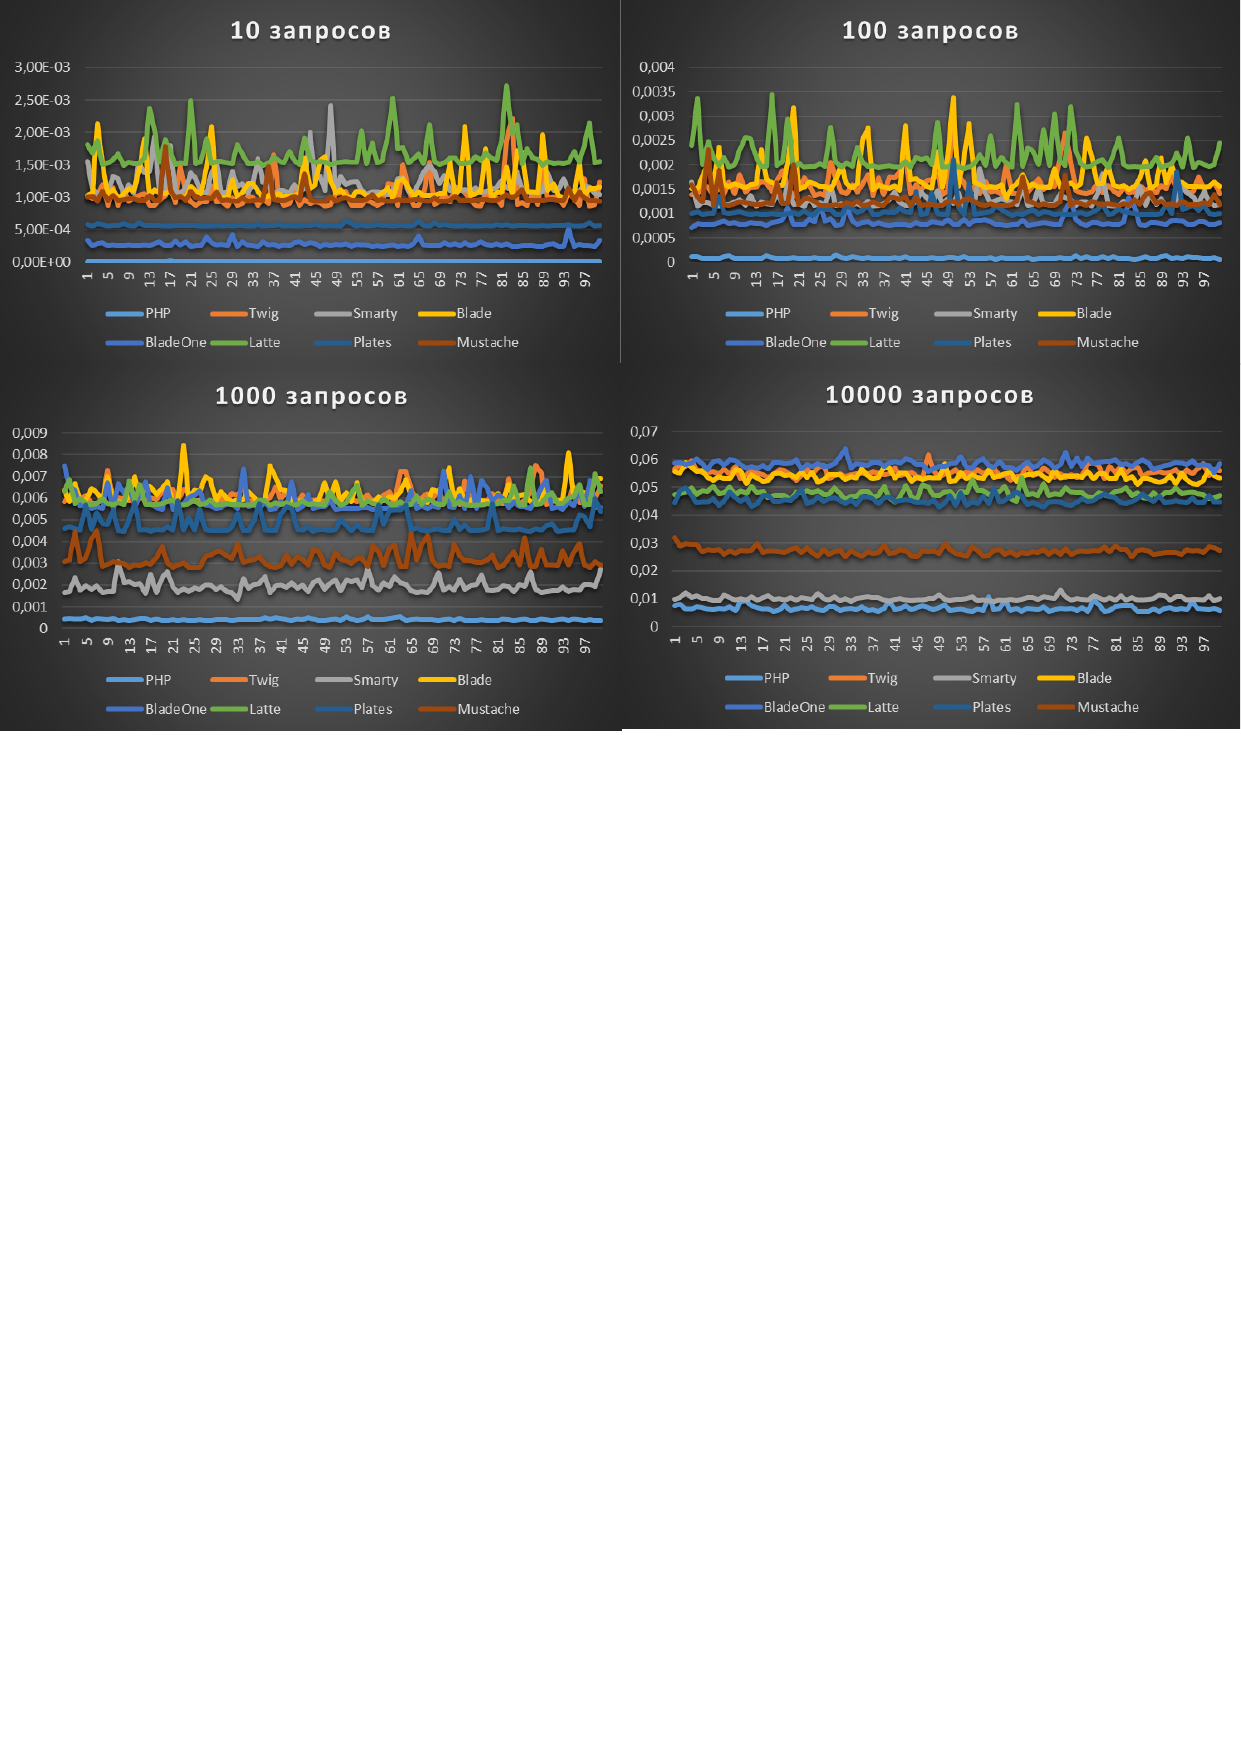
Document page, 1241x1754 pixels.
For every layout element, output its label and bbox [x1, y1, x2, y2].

picture [0, 0, 1241, 731]
